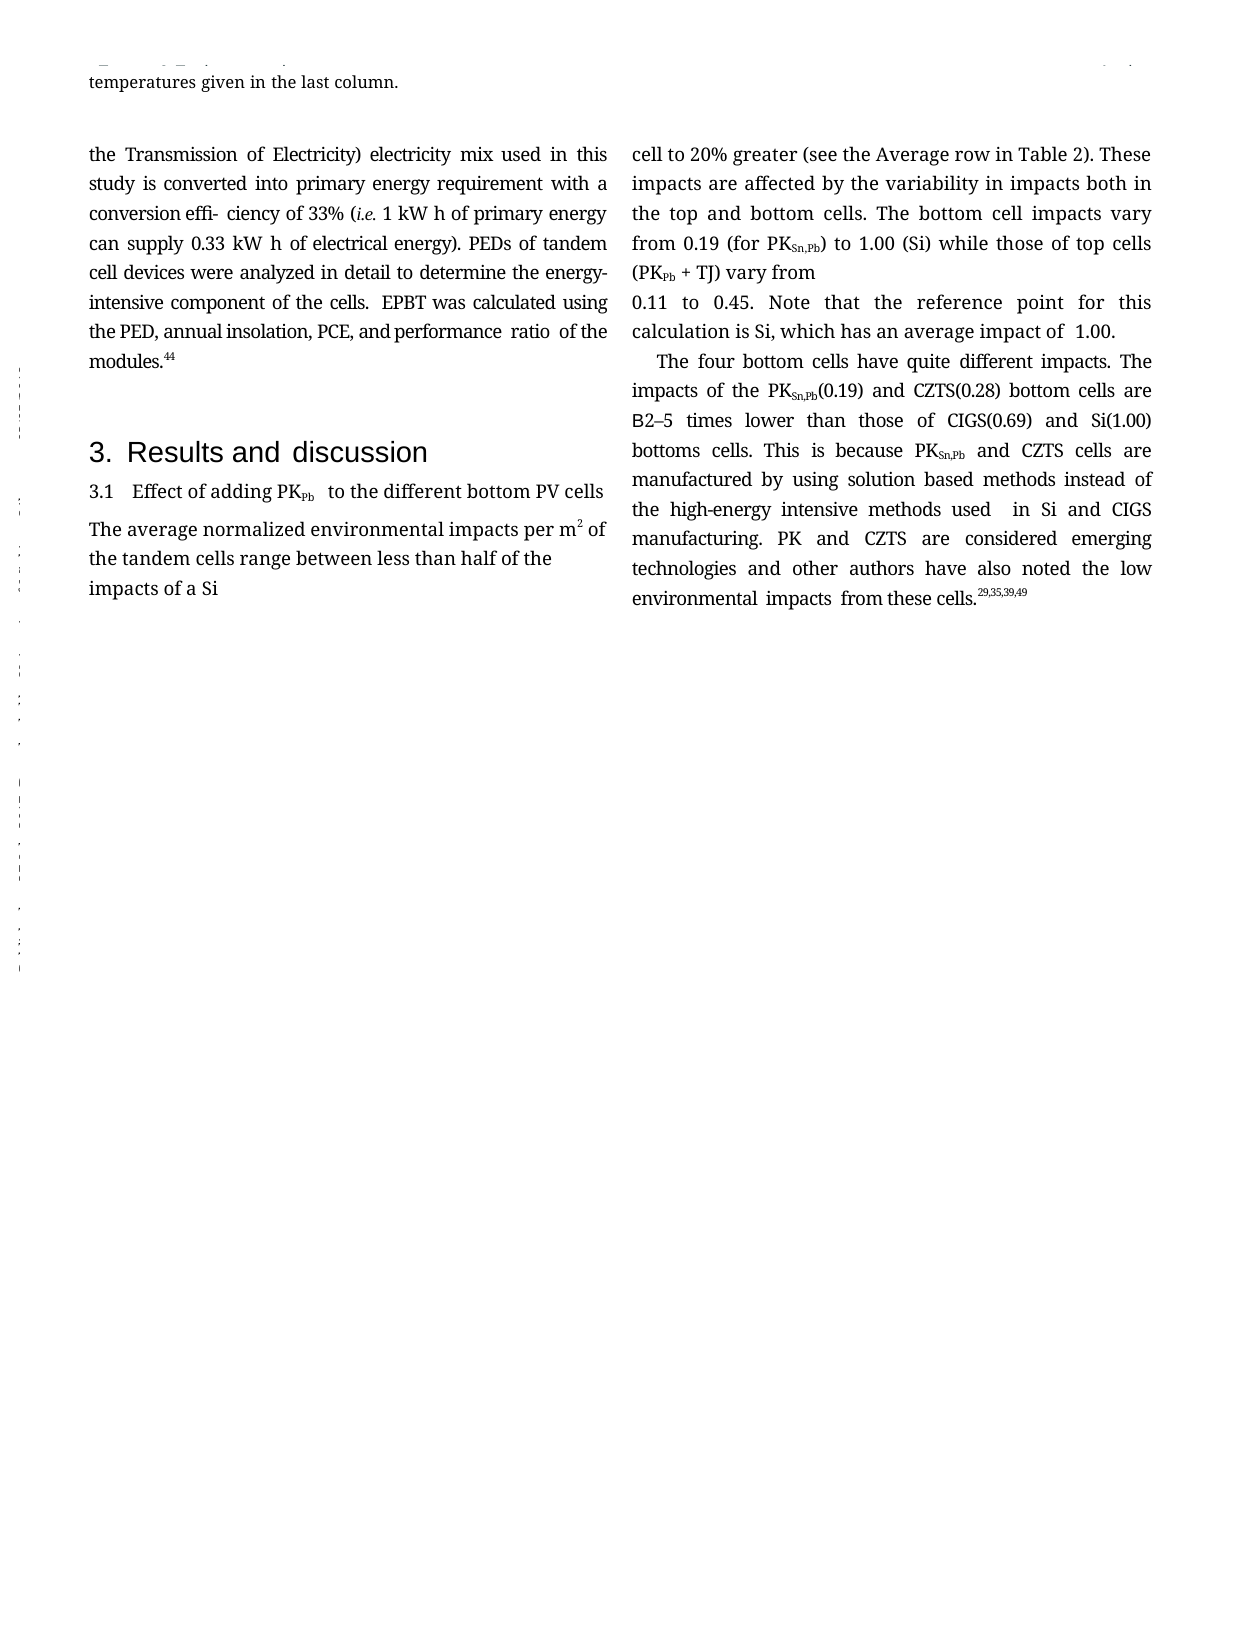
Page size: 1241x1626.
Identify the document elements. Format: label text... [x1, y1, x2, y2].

text The four bottom cells have quite diﬀerent impacts. The impacts of the PKSn,Pb(0.19) and CZTS(0.28) bottom cells are B2–5 times lower than those of CIGS(0.69) and Si(1.00) bottoms cells. This is because PKSn,Pb and CZTS cells are manufactured by using solution based methods instead of the high-energy intensive methods used in Si and CIGS manufacturing. PK and CZTS are considered emerging technologies and other authors have also noted the low environmental impacts from these cells.29,35,39,49 [632, 348, 1152, 610]
list Eﬀect of adding PKPb to the diﬀerent bottom PV cells [88, 479, 608, 504]
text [88, 71, 1152, 93]
text The average normalized environmental impacts per m2 of the tandem cells range between less than half of the impacts of a Si [88, 516, 609, 601]
text the Transmission of Electricity) electricity mix used in this study is converted into primary energy requirement with a conversion eﬃ- ciency of 33% (i.e. 1 kW h of primary energy can supply 0.33 kW h of electrical energy). PEDs of tandem cell devices were analyzed in detail to determine the energy-intensive component of the cells. EPBT was calculated using the PED, annual insolation, PCE, and performance ratio of the modules.44 [88, 141, 608, 374]
text cell to 20% greater (see the Average row in Table 2). These impacts are aﬀected by the variability in impacts both in the top and bottom cells. The bottom cell impacts vary from 0.19 (for PKSn,Pb) to 1.00 (Si) while those of top cells (PKPb + TJ) vary from [632, 141, 1152, 285]
text 0.11 to 0.45. Note that the reference point for this calculation is Si, which has an average impact of 1.00. [632, 289, 1152, 344]
subtitle Results and discussion [88, 435, 608, 469]
